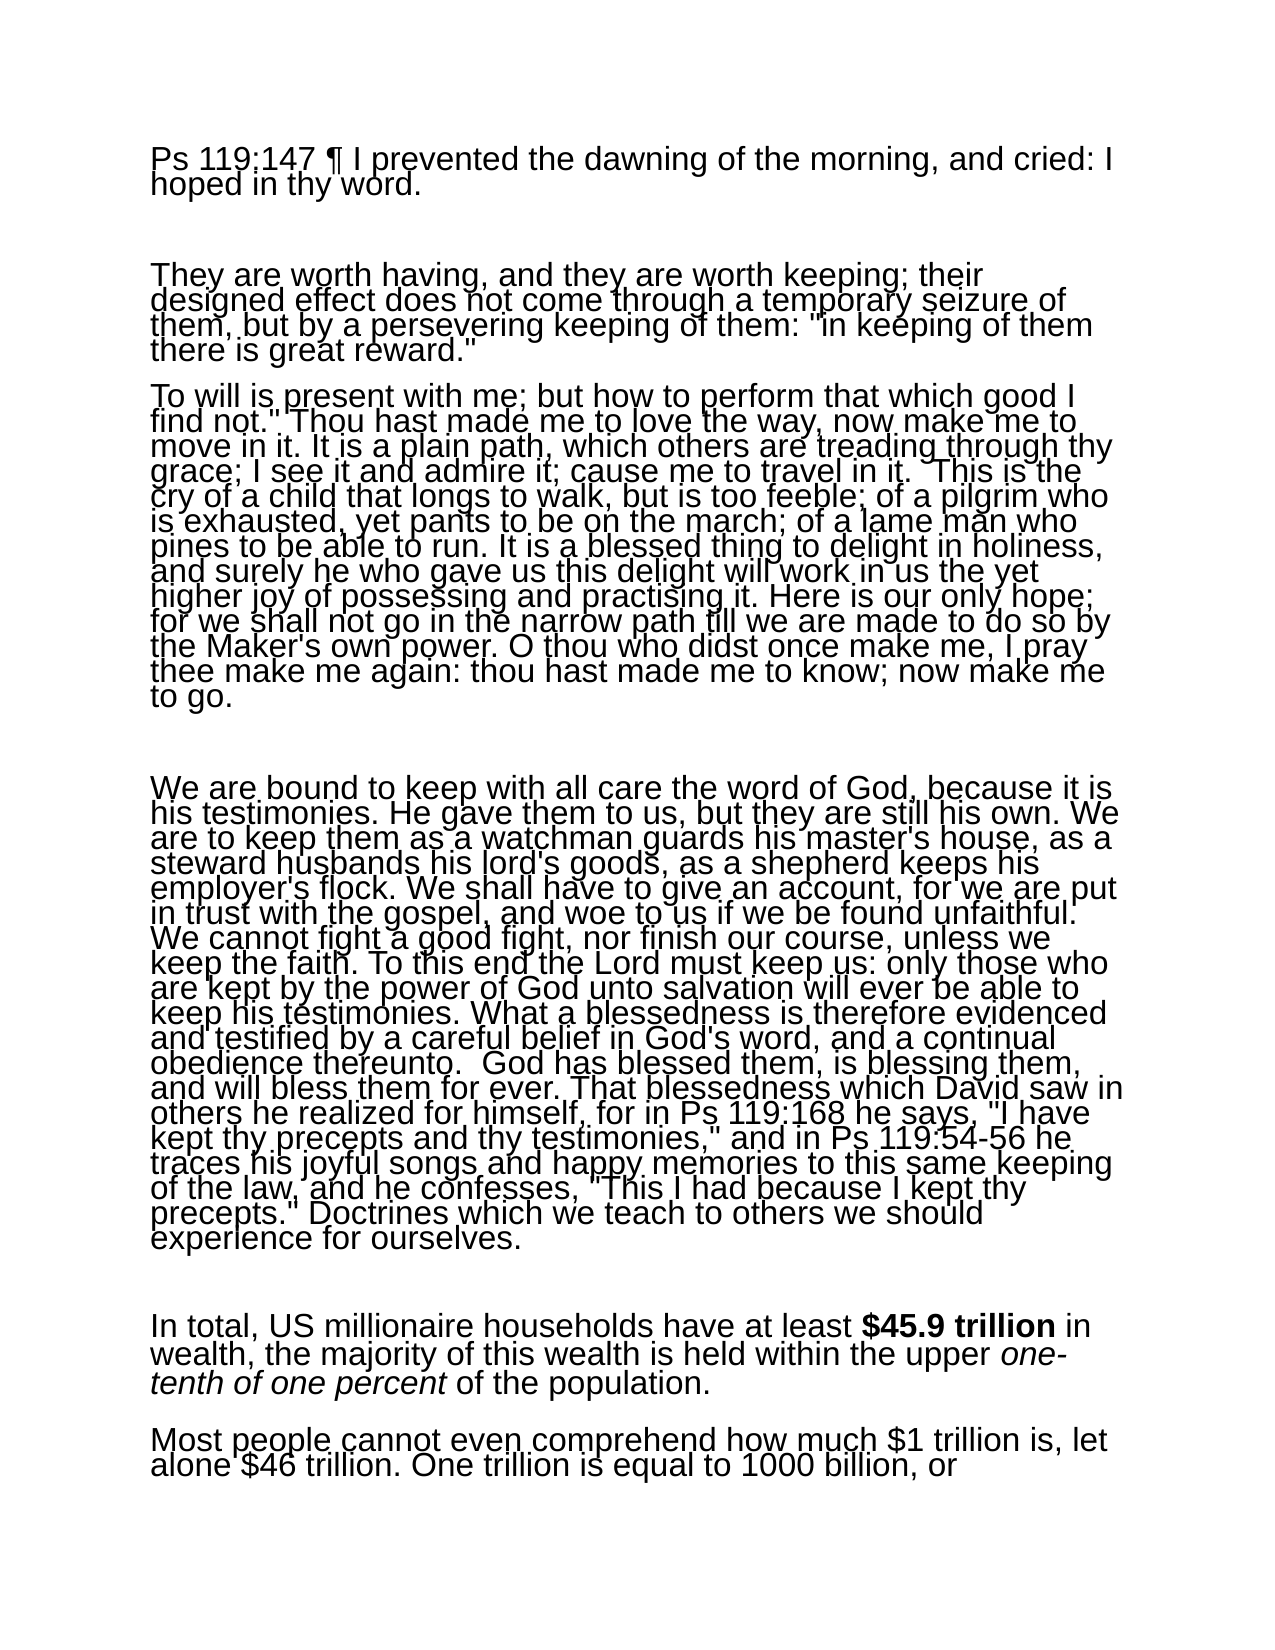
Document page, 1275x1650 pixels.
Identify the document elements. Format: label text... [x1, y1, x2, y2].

text They are worth having, and they are worth keeping; their designed effect does not come through a temporary seizure of them, but by a persevering keeping of them: "in keeping of them there is great reward." [150, 267, 1125, 367]
text Ps 119:147 ¶ I prevented the dawning of the morning, and cried: I hoped in thy word. [150, 150, 1125, 200]
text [150, 1432, 1125, 1482]
text In total, US millionaire households have at least $45.9 trillion in wealth, the majority of this wealth is held within the upper one-tenth of one percent of the population. [150, 1314, 1125, 1400]
text To will is present with me; but how to perform that which good I find not." Thou hast made me to love the way, now make me to move in it. It is a plain path, which others are treading through thy grace; I see it and admire it; cause me to travel in it. This is the cry of a child that longs to walk, but is too feeble; of a pilgrim who is exhausted, yet pants to be on the march; of a lame man who pines to be able to run. It is a blessed thing to delight in holiness, and surely he who gave us this delight will work in us the yet higher joy of possessing and practising it. Here is our only hope; for we shall not go in the narrow path till we are made to do so by the Maker's own power. O thou who didst once make me, I pray thee make me again: thou hast made me to know; now make me to go. [150, 387, 1125, 712]
text We are bound to keep with all care the word of God, because it is his testimonies. He gave them to us, but they are still his own. We are to keep them as a watchman guards his master's house, as a steward husbands his lord's goods, as a shepherd keeps his employer's flock. We shall have to give an account, for we are put in trust with the gospel, and woe to us if we be found unfaithful. We cannot fight a good fight, nor finish our course, unless we keep the faith. To this end the Lord must keep us: only those who are kept by the power of God unto salvation will ever be able to keep his testimonies. What a blessedness is therefore evidenced and testified by a careful belief in God's word, and a continual obedience thereunto. God has blessed them, is blessing them, and will bless them for ever. That blessedness which David saw in others he realized for himself, for in Ps 119:168 he says, "I have kept thy precepts and thy testimonies," and in Ps 119:54-56 he traces his joyful songs and happy memories to this same keeping of the law, and he confesses, "This I had because I kept thy precepts." Doctrines which we teach to others we should experience for ourselves. [150, 779, 1125, 1254]
